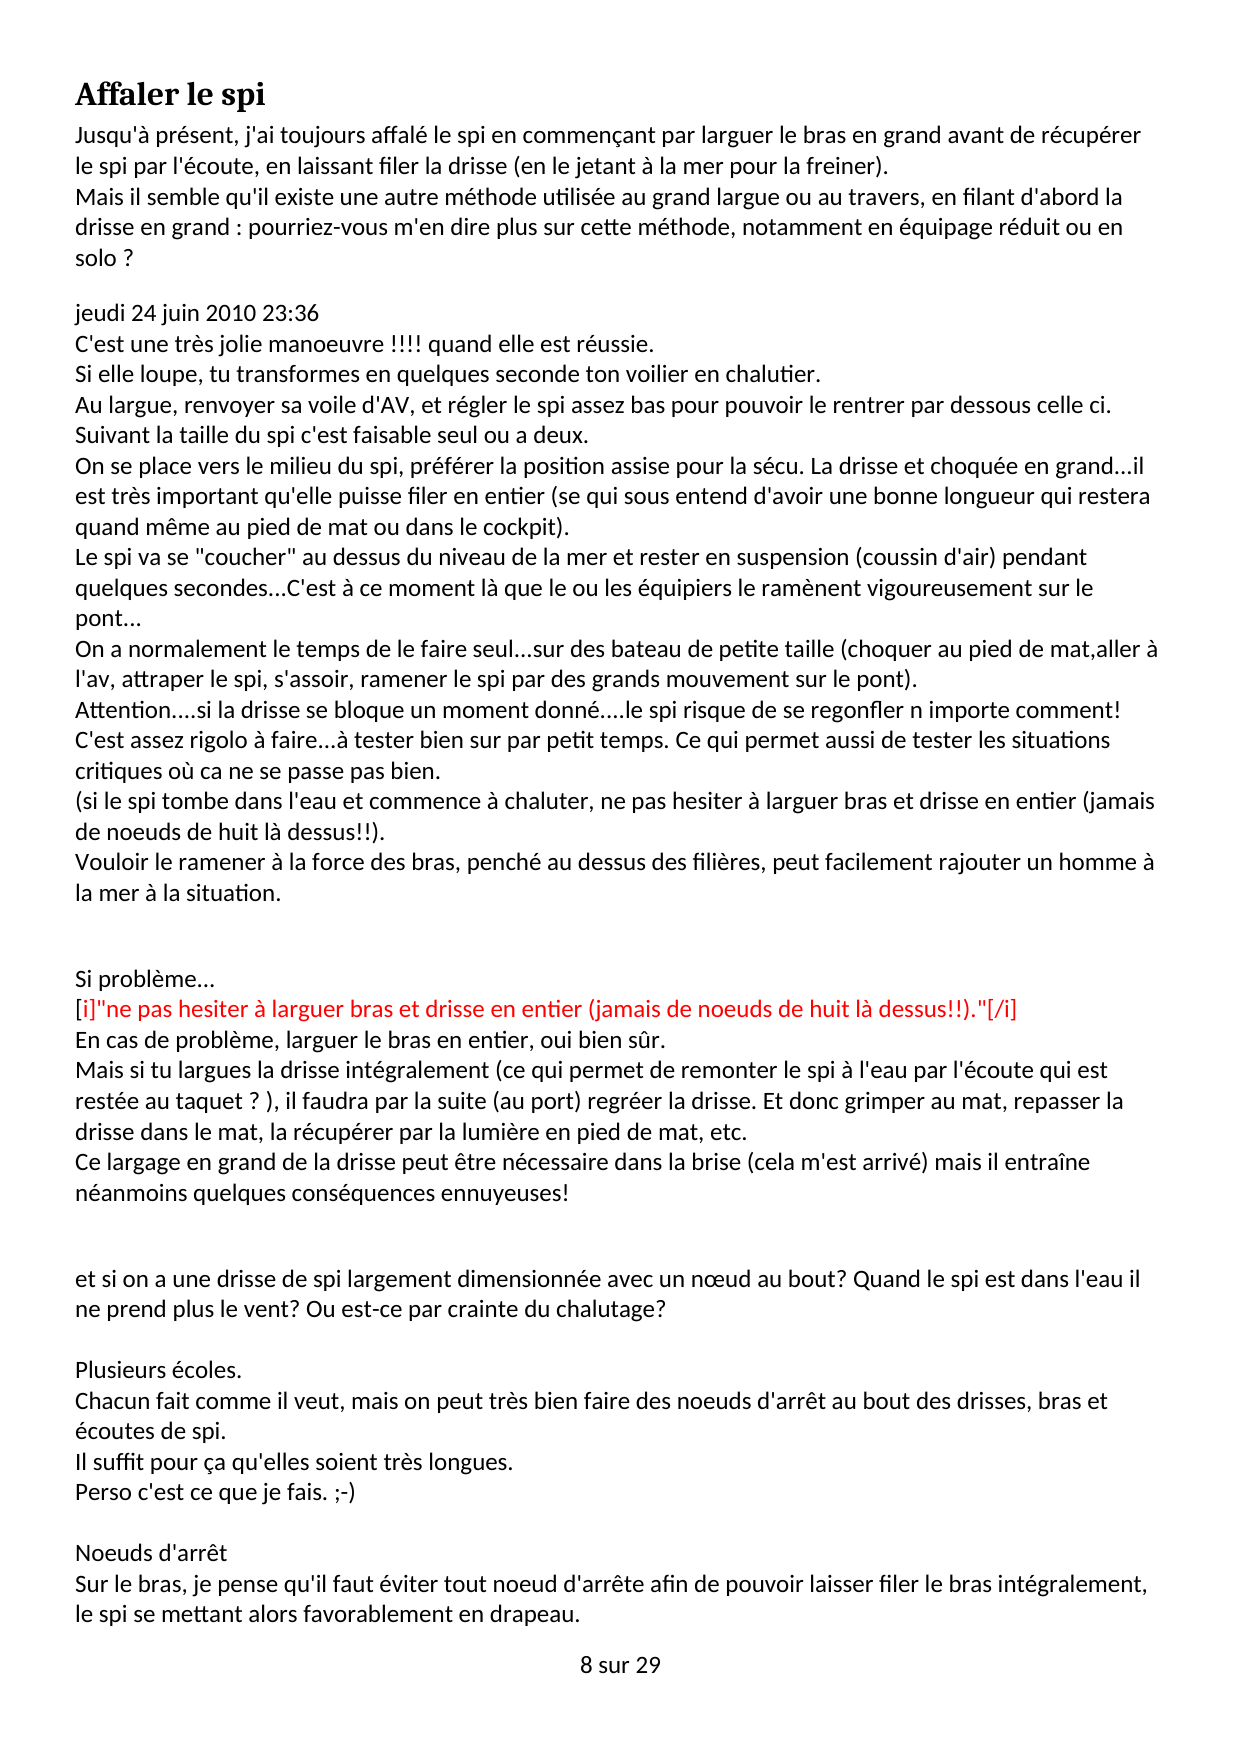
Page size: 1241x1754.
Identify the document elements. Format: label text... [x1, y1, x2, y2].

text Si problème... [i]"ne pas hesiter à larguer bras et drisse en entier (jamais de noeuds de huit là dessus!!)."[/i] En cas de problème, larguer le bras en entier, oui bien sûr. Mais si tu largues la drisse intégralement (ce qui permet de remonter le spi à l'eau par l'écoute qui est restée au taquet ? ), il faudra par la suite (au port) regréer la drisse. Et donc grimper au mat, repasser la drisse dans le mat, la récupérer par la lumière en pied de mat, etc. Ce largage en grand de la drisse peut être nécessaire dans la brise (cela m'est arrivé) mais il entraîne néanmoins quelques conséquences ennuyeuses! [75, 963, 1165, 1238]
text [75, 1537, 1165, 1629]
subtitle Affaler le spi [75, 75, 1165, 113]
text Jusqu'à présent, j'ai toujours affalé le spi en commençant par larguer le bras en grand avant de récupérer le spi par l'écoute, en laissant filer la drisse (en le jetant à la mer pour la freiner). Mais il semble qu'il existe une autre méthode utilisée au grand largue ou au travers, en filant d'abord la drisse en grand : pourriez-vous m'en dire plus sur cette méthode, notamment en équipage réduit ou en solo ? [75, 119, 1165, 272]
text Plusieurs écoles. Chacun fait comme il veut, mais on peut très bien faire des noeuds d'arrêt au bout des drisses, bras et écoutes de spi. Il suffit pour ça qu'elles soient très longues. Perso c'est ce que je fais. ;-) [75, 1354, 1165, 1507]
text jeudi 24 juin 2010 23:36 [75, 297, 1165, 328]
text C'est une très jolie manoeuvre !!!! quand elle est réussie. Si elle loupe, tu transformes en quelques seconde ton voilier en chalutier. Au largue, renvoyer sa voile d'AV, et régler le spi assez bas pour pouvoir le rentrer par dessous celle ci. Suivant la taille du spi c'est faisable seul ou a deux. On se place vers le milieu du spi, préférer la position assise pour la sécu. La drisse et choquée en grand...il est très important qu'elle puisse filer en entier (se qui sous entend d'avoir une bonne longueur qui restera quand même au pied de mat ou dans le cockpit). Le spi va se "coucher" au dessus du niveau de la mer et rester en suspension (coussin d'air) pendant quelques secondes...C'est à ce moment là que le ou les équipiers le ramènent vigoureusement sur le pont... On a normalement le temps de le faire seul...sur des bateau de petite taille (choquer au pied de mat,aller à l'av, attraper le spi, s'assoir, ramener le spi par des grands mouvement sur le pont). Attention....si la drisse se bloque un moment donné....le spi risque de se regonfler n importe comment! C'est assez rigolo à faire...à tester bien sur par petit temps. Ce qui permet aussi de tester les situations critiques où ca ne se passe pas bien. (si le spi tombe dans l'eau et commence à chaluter, ne pas hesiter à larguer bras et drisse en entier (jamais de noeuds de huit là dessus!!). Vouloir le ramener à la force des bras, penché au dessus des filières, peut facilement rajouter un homme à la mer à la situation. [75, 328, 1165, 938]
text et si on a une drisse de spi largement dimensionnée avec un nœud au bout? Quand le spi est dans l'eau il ne prend plus le vent? Ou est-ce par crainte du chalutage? [75, 1263, 1165, 1324]
